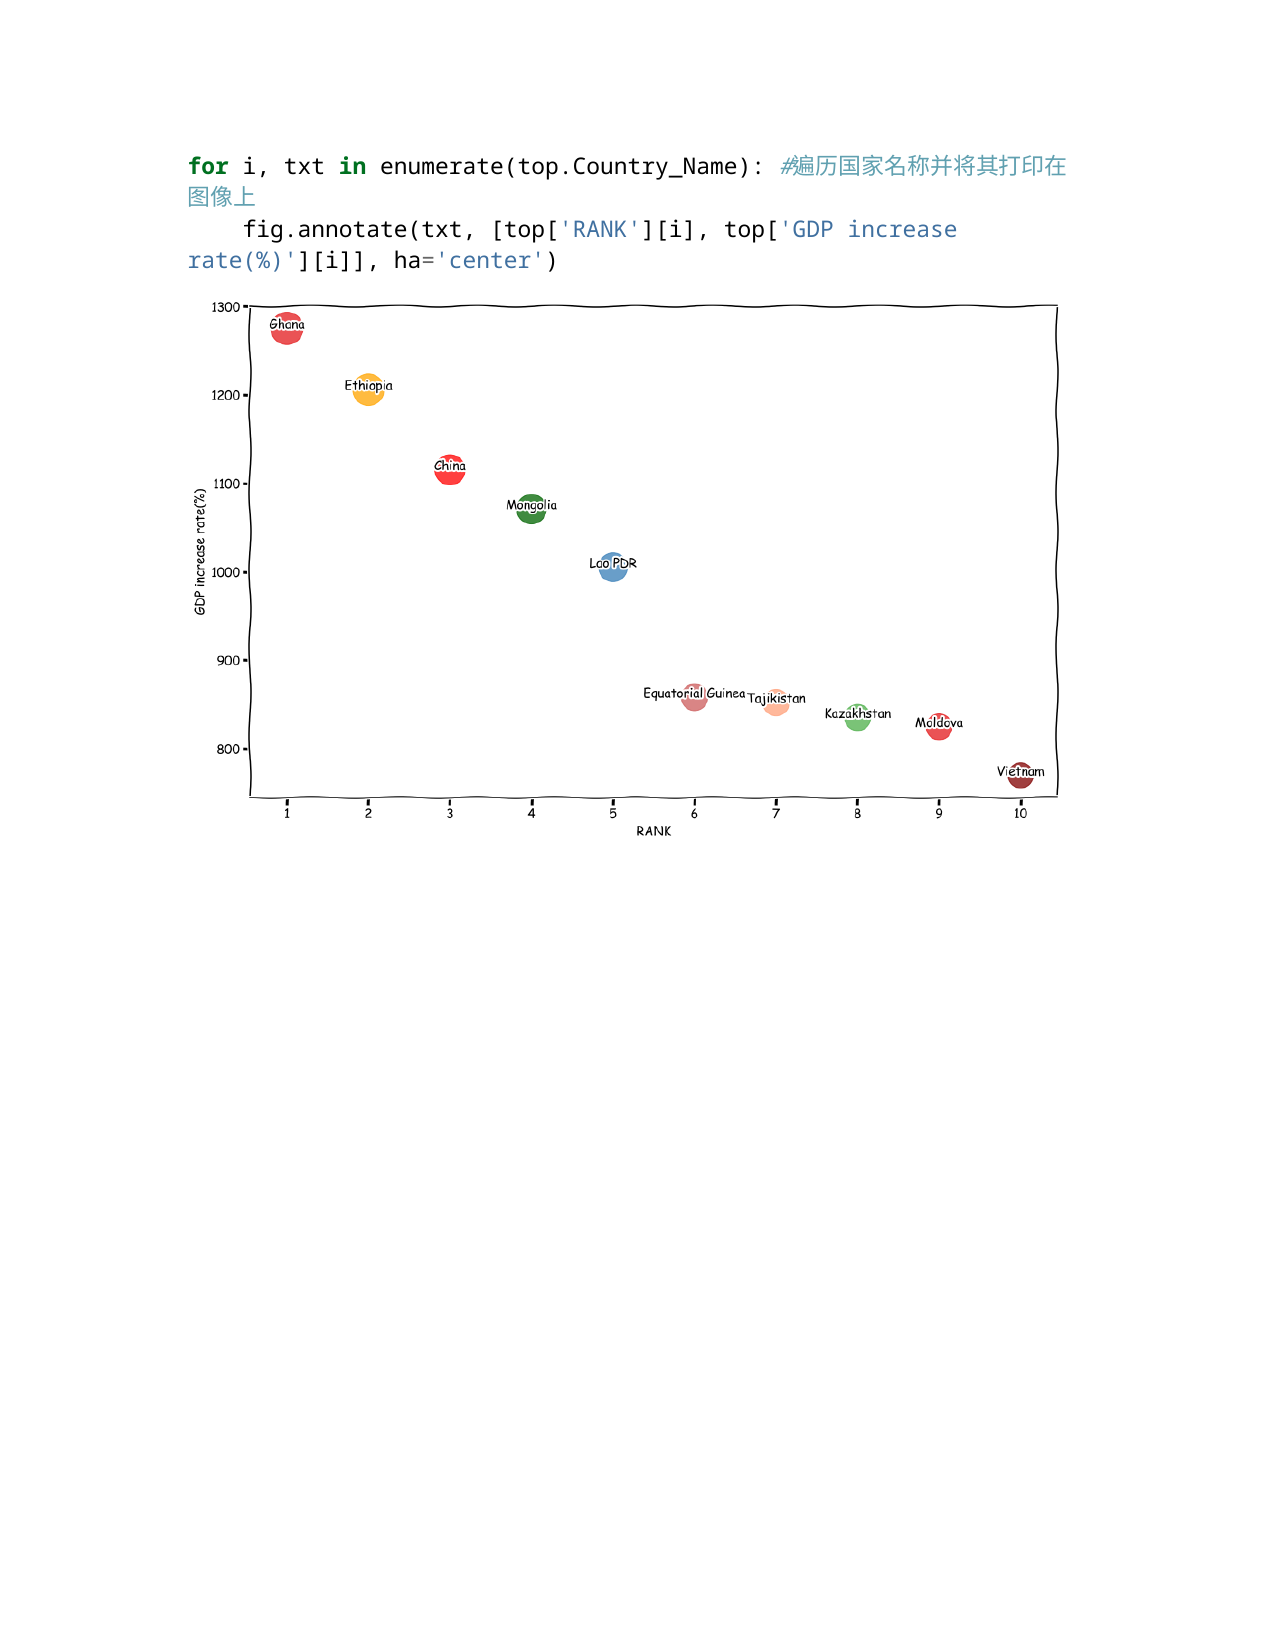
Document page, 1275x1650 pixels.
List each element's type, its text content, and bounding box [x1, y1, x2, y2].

picture [187, 295, 1063, 845]
